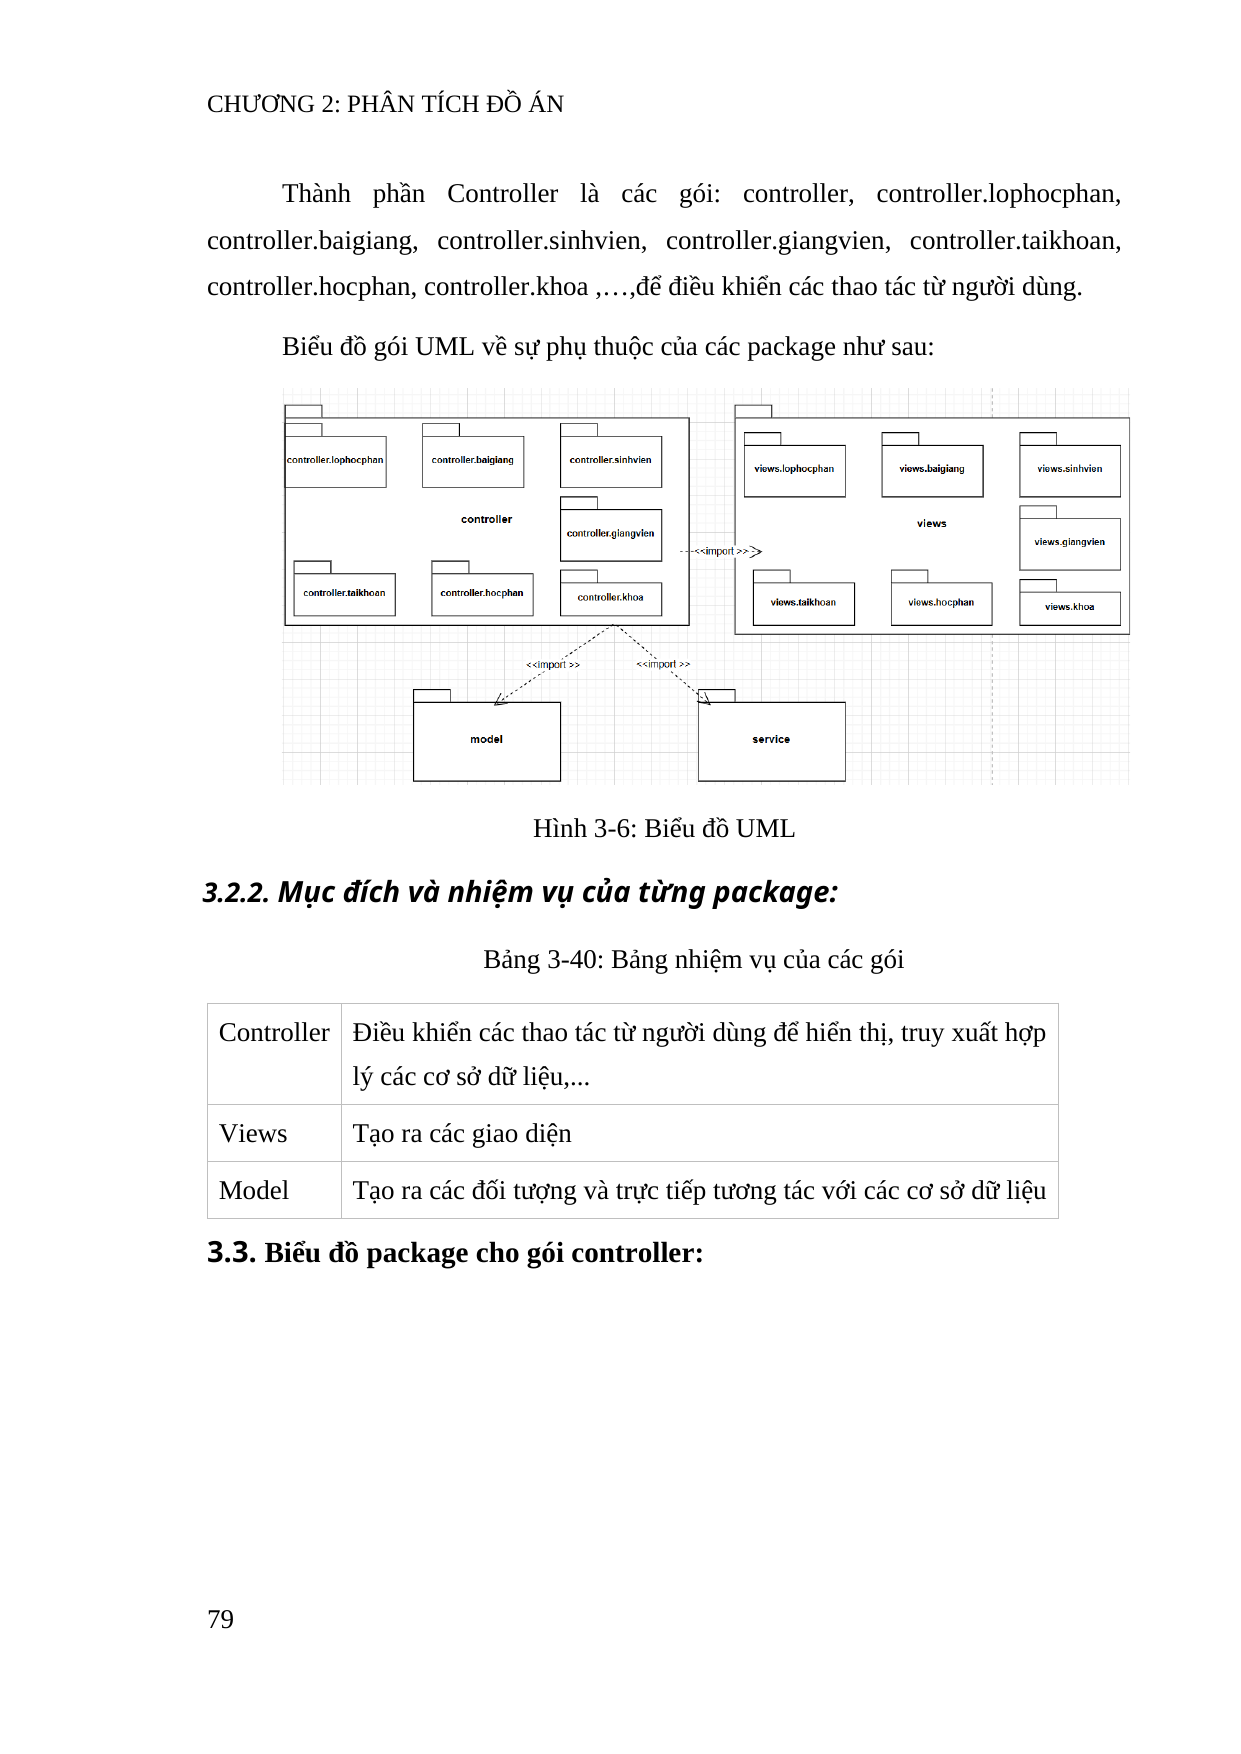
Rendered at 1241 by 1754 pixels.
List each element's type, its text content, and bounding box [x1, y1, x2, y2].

picture [281, 388, 1131, 785]
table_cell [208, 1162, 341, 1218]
text Biểu đồ gói UML về sự phụ thuộc của các package như sau: [207, 330, 1122, 361]
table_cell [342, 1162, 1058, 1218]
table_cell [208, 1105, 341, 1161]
subtitle Biểu đồ package cho gói controller: [207, 1231, 1122, 1271]
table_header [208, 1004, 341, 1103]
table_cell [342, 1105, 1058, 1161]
text Thành phần Controller là các gói: controller, controller.lophocphan, controller.baigiang, controller.sinhvien, controller.giangvien, controller.taikhoan, controller.hocphan, controller.khoa ,…,để điều khiển các thao tác từ người dùng. [207, 177, 1122, 302]
subtitle Mục đích và nhiệm vụ của từng package: [202, 871, 1122, 911]
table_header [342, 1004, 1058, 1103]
